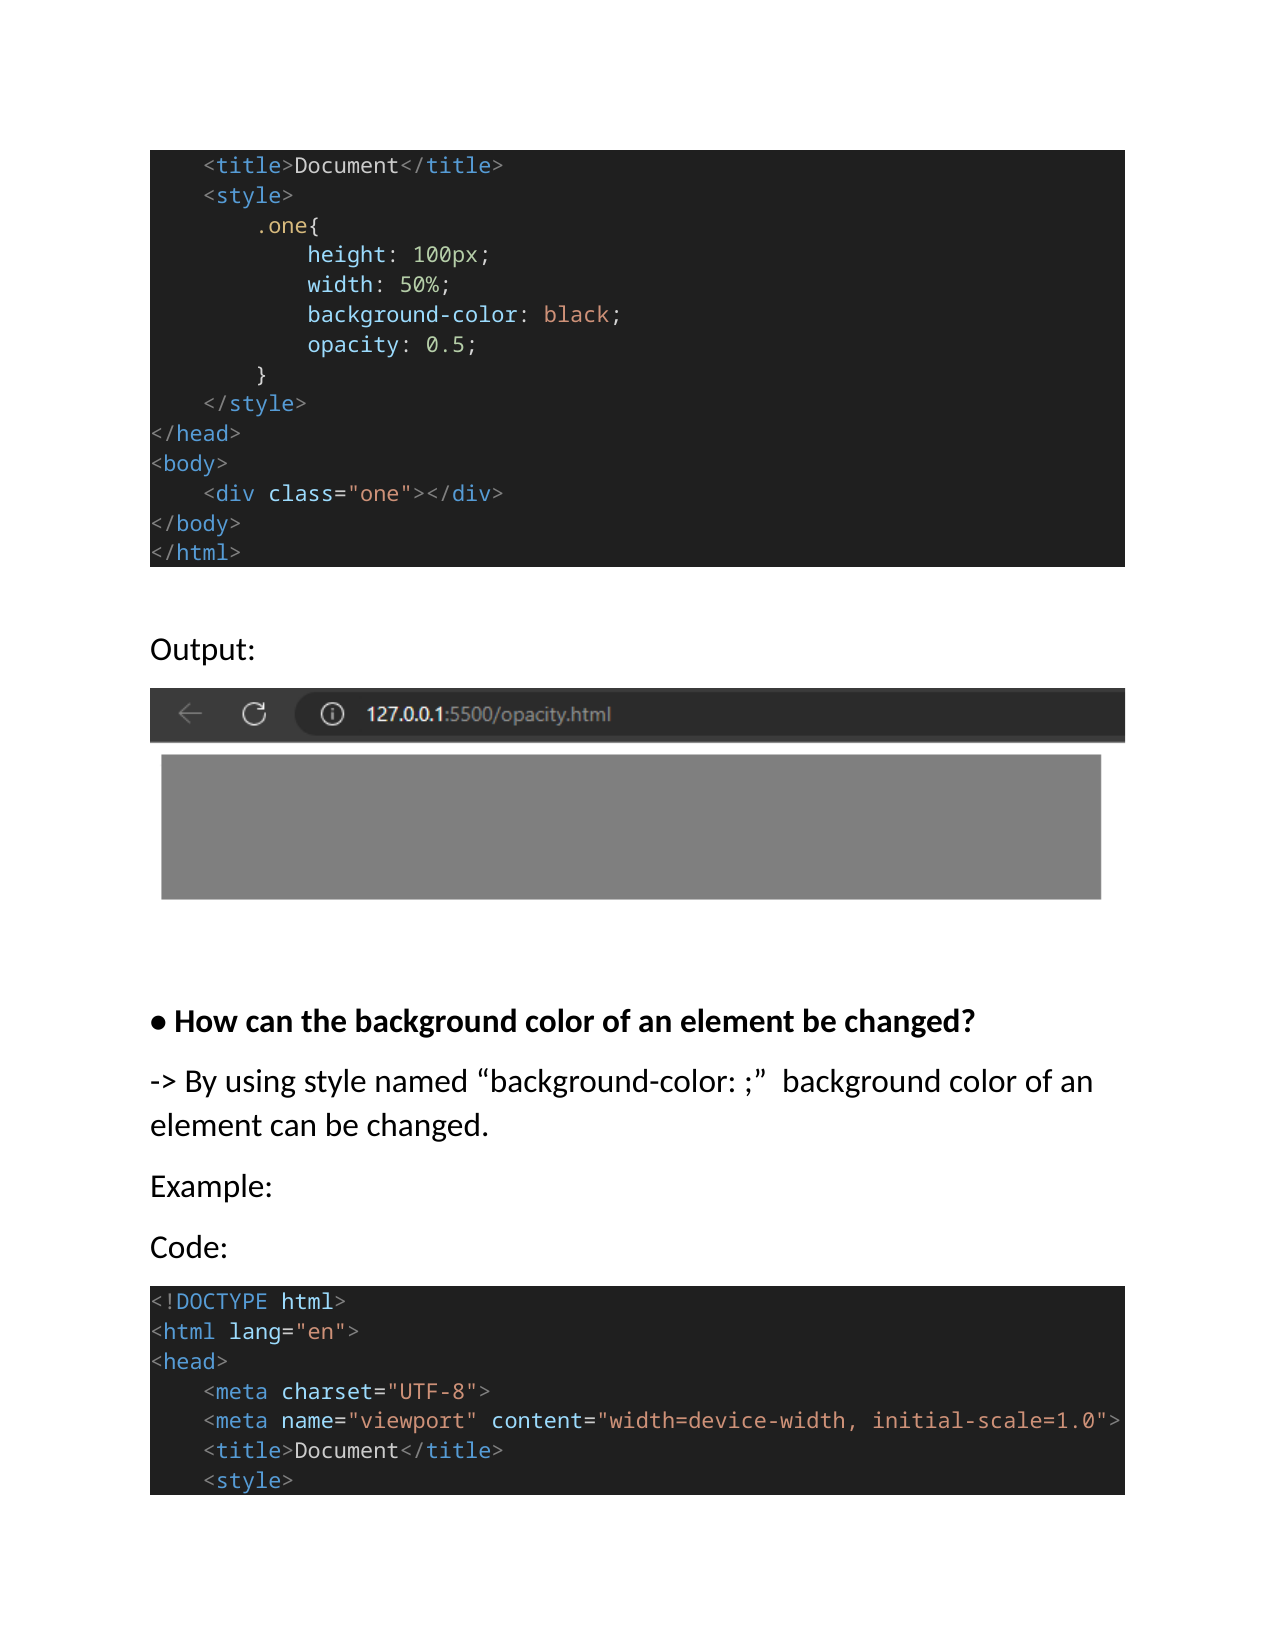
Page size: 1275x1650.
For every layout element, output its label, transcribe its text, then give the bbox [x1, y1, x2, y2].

text <head> [150, 1346, 1125, 1376]
text <meta name="viewport" content="width=device-width, initial-scale=1.0"> [150, 1405, 1125, 1435]
text -> By using style named “background-color: ;” background color of an element can be changed. [150, 1060, 1125, 1145]
text <style> [150, 1465, 1125, 1495]
text height: 100px; [150, 239, 1125, 269]
text </head> [150, 418, 1125, 448]
text <div class="one"></div> [150, 478, 1125, 507]
text opacity: 0.5; [150, 329, 1125, 358]
text .one{ [150, 209, 1125, 239]
text <title>Document</title> [150, 1435, 1125, 1465]
text Code: [150, 1226, 1125, 1266]
text • How can the background color of an element be changed? [150, 1000, 1125, 1041]
text width: 50%; [150, 269, 1125, 299]
text <title>Document</title> [150, 150, 1125, 180]
text </style> [150, 388, 1125, 418]
text Example: [150, 1165, 1125, 1206]
text Output: [150, 628, 1125, 668]
text <meta charset="UTF-8"> [150, 1376, 1125, 1405]
text </body> [150, 507, 1125, 537]
text <body> [150, 448, 1125, 478]
text <style> [150, 180, 1125, 209]
text } [150, 358, 1125, 388]
text <!DOCTYPE html> [150, 1286, 1125, 1316]
picture [150, 688, 1125, 981]
text <html lang="en"> [150, 1316, 1125, 1346]
text </html> [150, 537, 1125, 567]
text background-color: black; [150, 299, 1125, 329]
